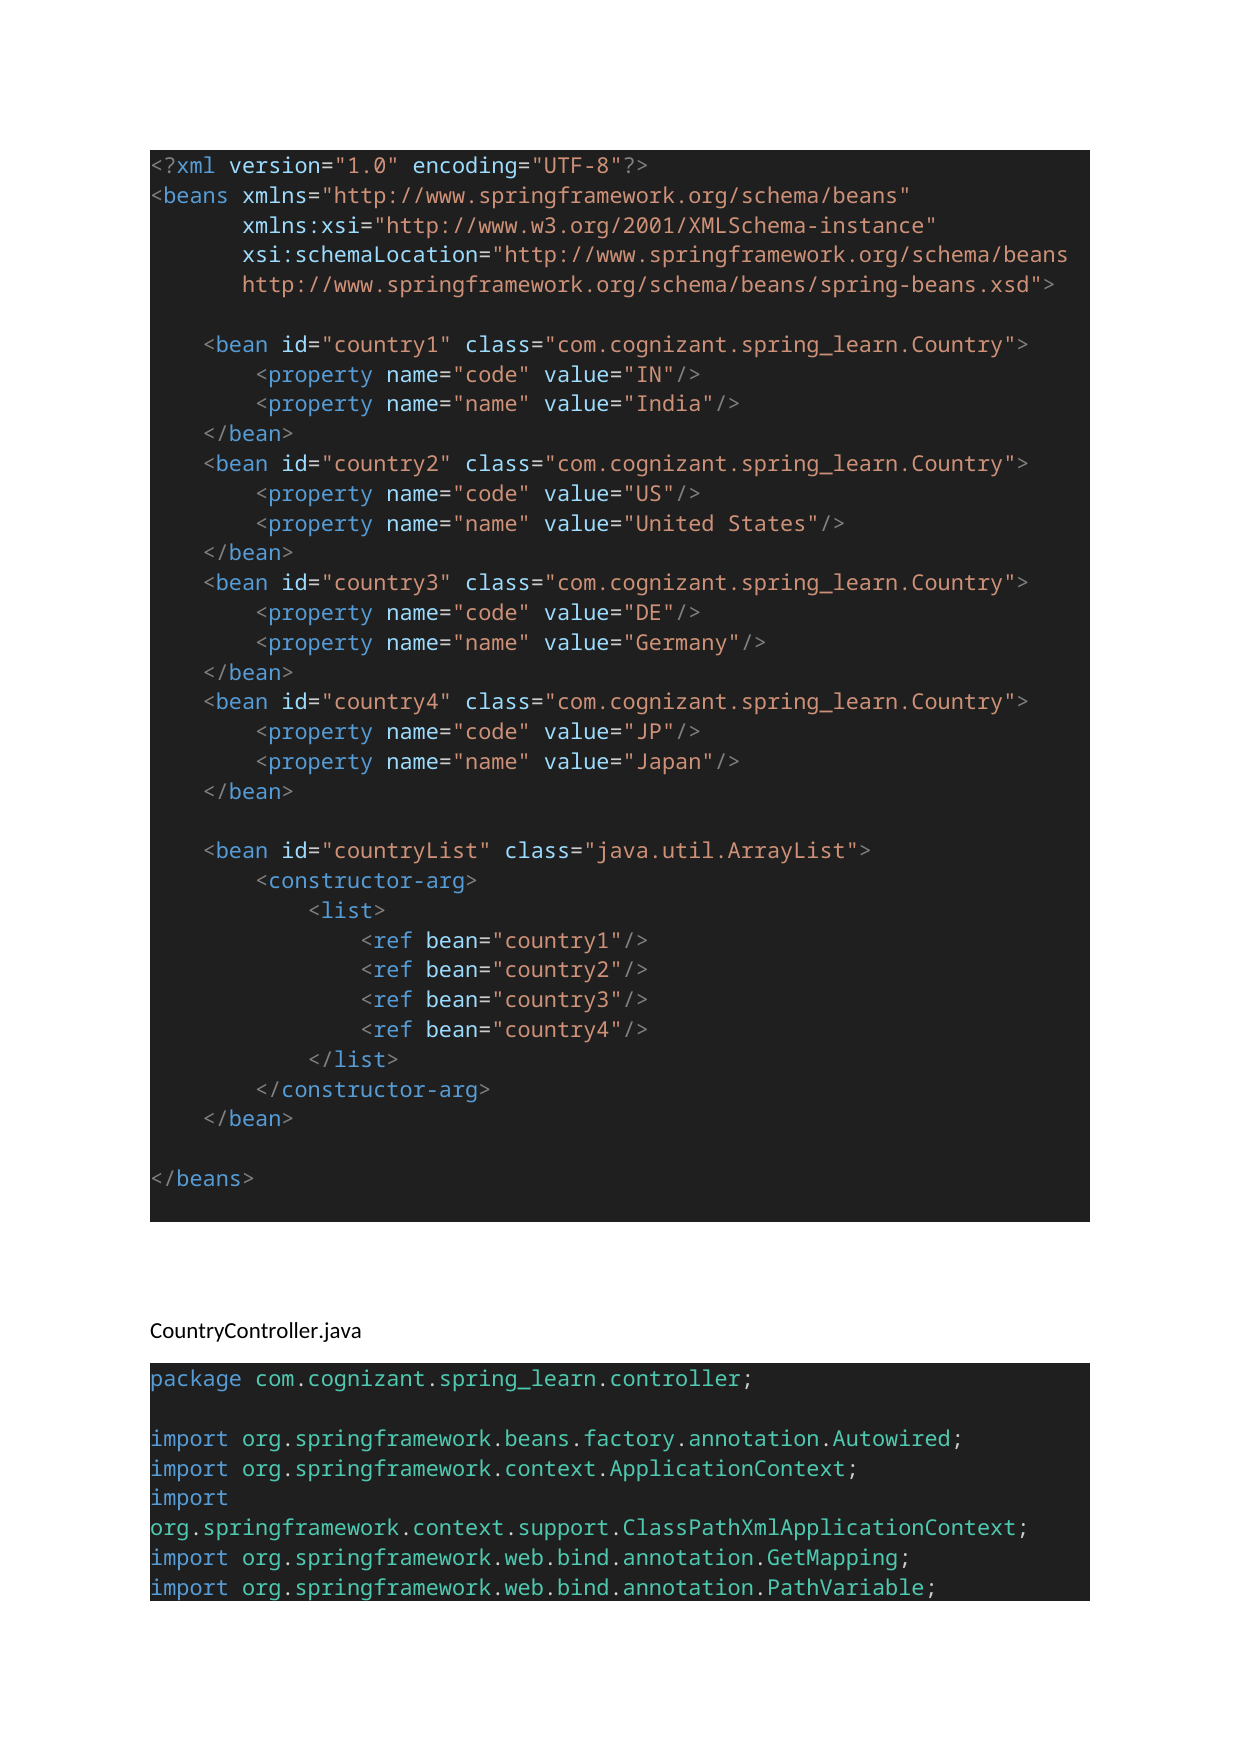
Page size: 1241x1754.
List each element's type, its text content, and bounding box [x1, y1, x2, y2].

text <bean id="country2" class="com.cognizant.spring_learn.Country"> [150, 448, 1090, 478]
text import org.springframework.beans.factory.annotation.Autowired; [150, 1423, 1090, 1452]
text </list> [150, 1044, 1090, 1073]
text <bean id="countryList" class="java.util.ArrayList"> [150, 835, 1090, 865]
text http://www.springframework.org/schema/beans/spring-beans.xsd"> [150, 269, 1090, 299]
text <property name="code" value="IN"/> [150, 358, 1090, 388]
text <property name="name" value="India"/> [150, 388, 1090, 418]
text import org.springframework.web.bind.annotation.GetMapping; [150, 1542, 1090, 1572]
text <constructor-arg> [150, 865, 1090, 895]
text <property name="code" value="DE"/> [150, 597, 1090, 627]
text <ref bean="country3"/> [150, 984, 1090, 1014]
text <bean id="country3" class="com.cognizant.spring_learn.Country"> [150, 567, 1090, 597]
text CountryController.java [150, 1316, 1090, 1344]
text xmlns:xsi="http://www.w3.org/2001/XMLSchema-instance" [150, 209, 1090, 239]
text <beans xmlns="http://www.springframework.org/schema/beans" [150, 180, 1090, 209]
text import org.springframework.web.bind.annotation.PathVariable; [150, 1572, 1090, 1601]
text <ref bean="country4"/> [150, 1014, 1090, 1044]
text package com.cognizant.spring_learn.controller; [150, 1363, 1090, 1393]
text import org.springframework.context.ApplicationContext; [150, 1452, 1090, 1482]
text <list> [150, 895, 1090, 924]
text <property name="name" value="United States"/> [150, 507, 1090, 537]
text <ref bean="country2"/> [150, 954, 1090, 984]
text </constructor-arg> [150, 1073, 1090, 1103]
text </bean> [150, 656, 1090, 686]
text </bean> [150, 776, 1090, 805]
text <property name="name" value="Japan"/> [150, 746, 1090, 776]
text </bean> [150, 418, 1090, 448]
text </beans> [150, 1163, 1090, 1193]
text </bean> [150, 1103, 1090, 1133]
text import org.springframework.context.support.ClassPathXmlApplicationContext; [150, 1482, 1090, 1542]
text <property name="name" value="Germany"/> [150, 627, 1090, 656]
text </bean> [150, 537, 1090, 567]
text <bean id="country4" class="com.cognizant.spring_learn.Country"> [150, 686, 1090, 716]
text <?xml version="1.0" encoding="UTF-8"?> [150, 150, 1090, 180]
text xsi:schemaLocation="http://www.springframework.org/schema/beans [150, 239, 1090, 269]
text <bean id="country1" class="com.cognizant.spring_learn.Country"> [150, 329, 1090, 358]
text <property name="code" value="US"/> [150, 478, 1090, 507]
text <ref bean="country1"/> [150, 924, 1090, 954]
text <property name="code" value="JP"/> [150, 716, 1090, 746]
